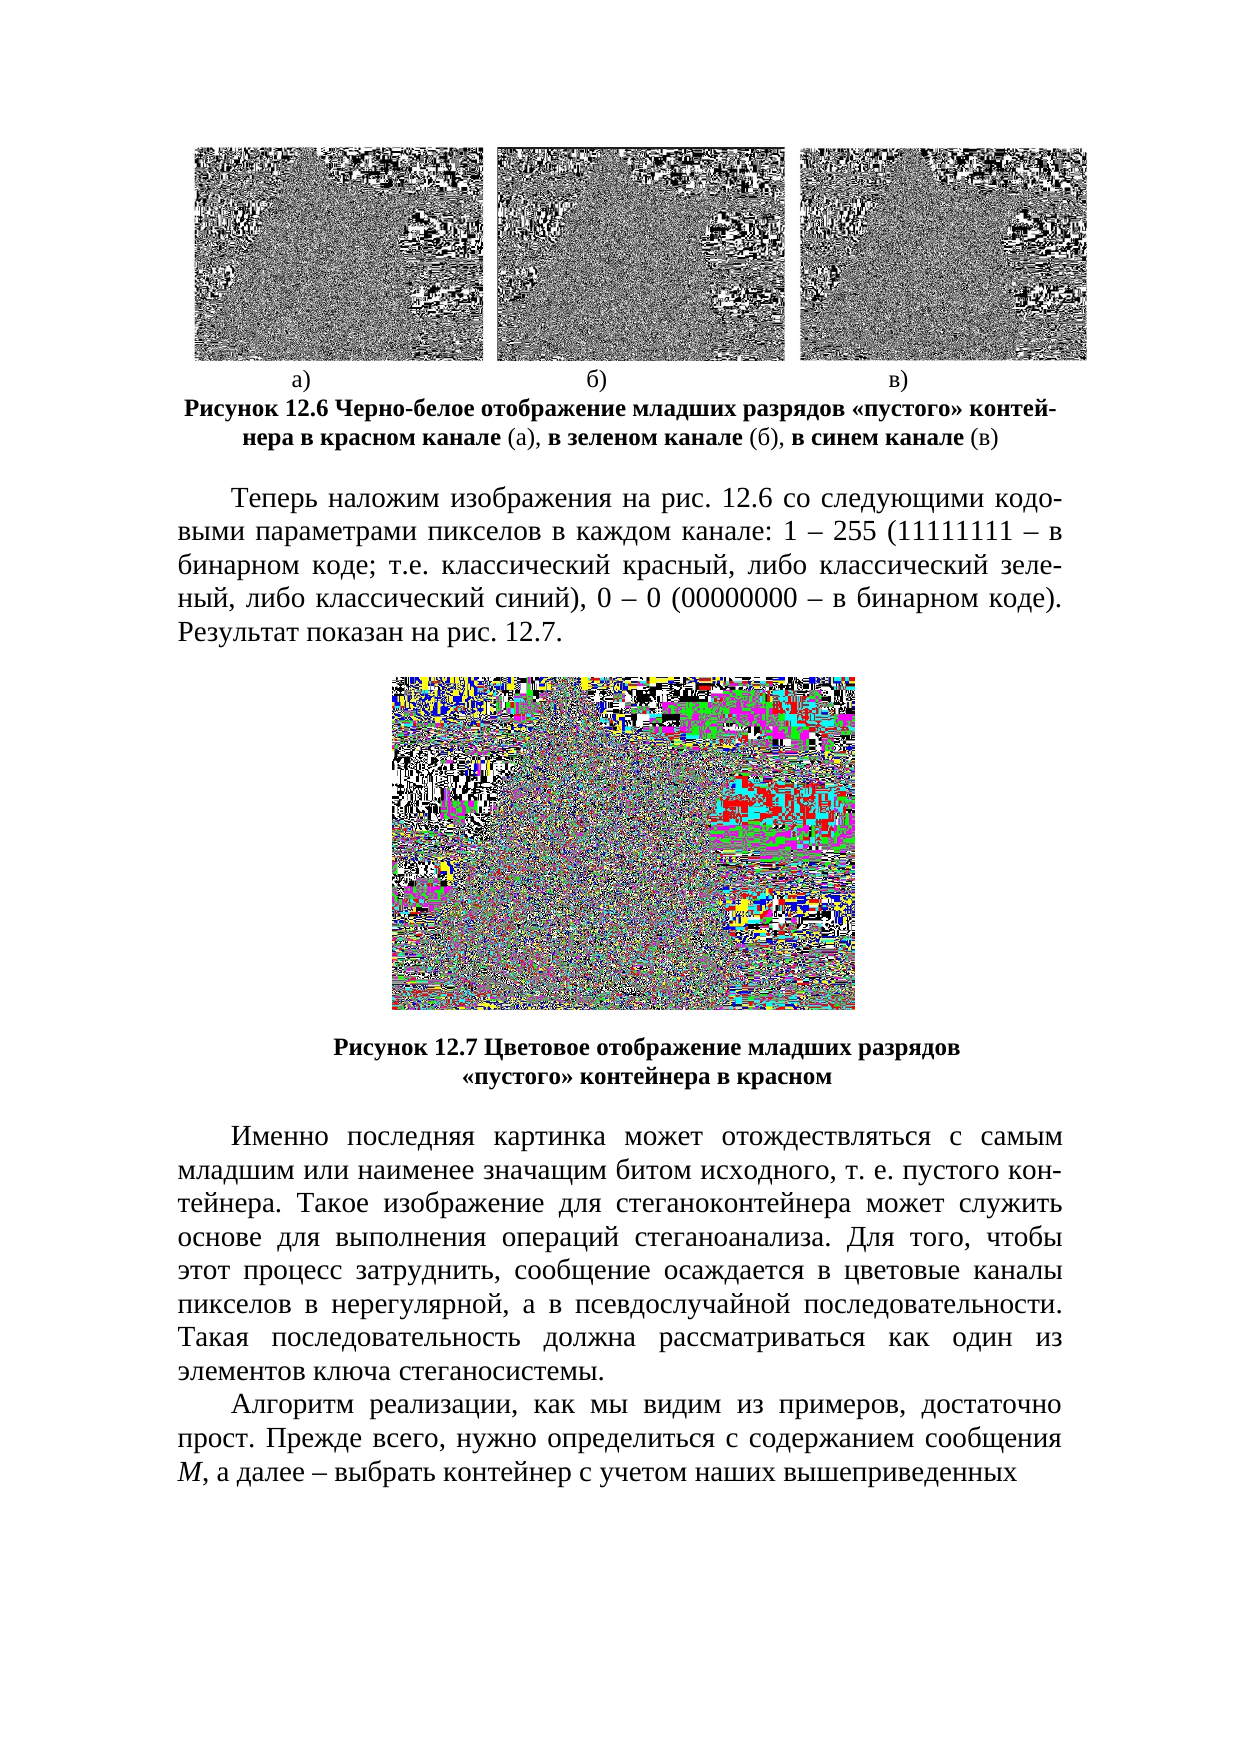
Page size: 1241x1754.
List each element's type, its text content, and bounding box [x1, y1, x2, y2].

picture [191, 146, 484, 361]
text Теперь наложим изображения на рис. 12.6 со следующими кодо- выми параметрами пикселов в каждом канале: 1 – 255 (11111111 – в бинарном коде; т.е. классический красный, либо классический зеле- ный, либо классический синий), 0 – 0 (00000000 – в бинарном коде). Результат показан на рис. 12.7. [177, 480, 1063, 647]
text Алгоритм реализации, как мы видим из примеров, достаточно прост. Прежде всего, нужно определиться с содержанием сообщения М, а далее – выбрать контейнер с учетом наших вышеприведенных [177, 1387, 1062, 1487]
text «пустого» контейнера в красном [239, 1061, 1055, 1089]
text Именно последняя картинка может отождествляться с самым младшим или наименее значащим битом исходного, т. е. пустого кон- тейнера. Такое изображение для стеганоконтейнера может служить основе для выполнения операций стеганоанализа. Для того, чтобы этот процесс затруднить, сообщение осаждается в цветовые каналы пикселов в нерегулярной, а в псевдослучайной последовательности. Такая последовательность должна рассматриваться как один из элементов ключа стеганосистемы. [177, 1118, 1063, 1387]
text а) б) в) [291, 365, 1098, 393]
picture [392, 677, 855, 1010]
text Рисунок 12.6 Черно-белое отображение младших разрядов «пустого» контей- нера в красном канале (а), в зеленом канале (б), в синем канале (в) [184, 393, 1059, 451]
picture [798, 145, 1087, 361]
picture [497, 147, 785, 361]
